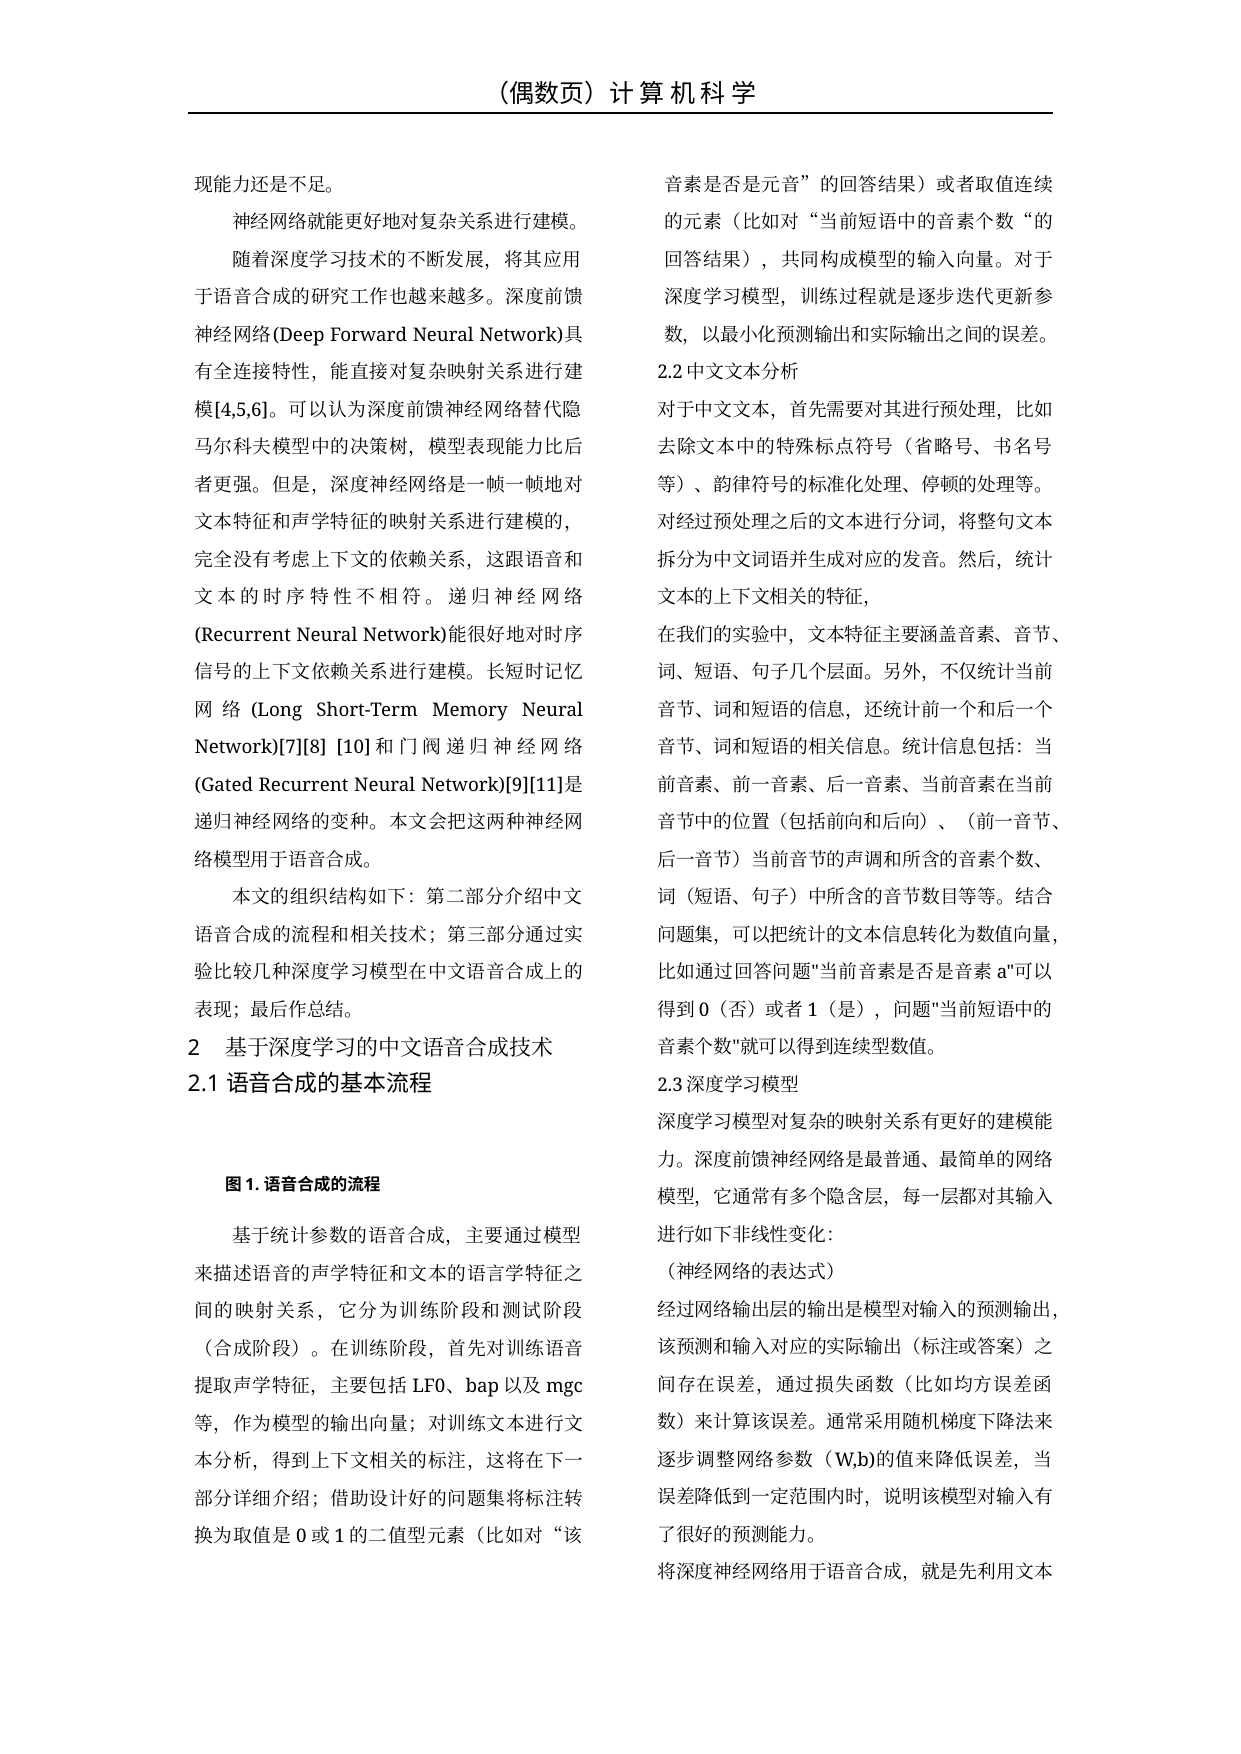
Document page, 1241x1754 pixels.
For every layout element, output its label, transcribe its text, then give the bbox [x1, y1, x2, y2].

list 图1. 语音合成的流程 [225, 1171, 583, 1195]
text 神经网络就能更好地对复杂关系进行建模。 [194, 202, 583, 239]
text 基于统计参数的语音合成，主要通过模型来描述语音的声学特征和文本的语言学特征之间的映射关系，它分为训练阶段和测试阶段（合成阶段）。在训练阶段，首先对训练语音提取声学特征，主要包括LF0、bap以及mgc等，作为模型的输出向量；对训练文本进行文本分析，得到上下文相关的标注，这将在下一部分详细介绍；借助设计好的问题集将标注转换为取值是0或1的二值型元素（比如对“该音素是否是元音”的回答结果）或者取值连续的元素（比如对“当前短语中的音素个数“的回答结果），共同构成模型的输入向量。对于深度学习模型，训练过程就是逐步迭代更新参数，以最小化预测输出和实际输出之间的误差。 [664, 164, 1053, 352]
text 本文的组织结构如下：第二部分介绍中文语音合成的流程和相关技术；第三部分通过实验比较几种深度学习模型在中文语音合成上的表现；最后作总结。 [194, 877, 583, 1027]
text 2.2中文文本分析 对于中文文本，首先需要对其进行预处理，比如去除文本中的特殊标点符号（省略号、书名号等）、韵律符号的标准化处理、停顿的处理等。对经过预处理之后的文本进行分词，将整句文本拆分为中文词语并生成对应的发音。然后，统计文本的上下文相关的特征， 在我们的实验中，文本特征主要涵盖音素、音节、词、短语、句子几个层面。另外，不仅统计当前音节、词和短语的信息，还统计前一个和后一个音节、词和短语的相关信息。统计信息包括：当前音素、前一音素、后一音素、当前音素在当前音节中的位置（包括前向和后向）、（前一音节、后一音节）当前音节的声调和所含的音素个数、词（短语、句子）中所含的音节数目等等。结合问题集，可以把统计的文本信息转化为数值向量，比如通过回答问题"当前音素是否是音素a"可以得到0（否）或者1（是），问题"当前短语中的音素个数"就可以得到连续型数值。 [657, 352, 1053, 1064]
text 随着深度学习技术的不断发展，将其应用于语音合成的研究工作也越来越多。深度前馈神经网络(Deep Forward Neural Network)具有全连接特性，能直接对复杂映射关系进行建模[4,5,6]。可以认为深度前馈神经网络替代隐马尔科夫模型中的决策树，模型表现能力比后者更强。但是，深度神经网络是一帧一帧地对文本特征和声学特征的映射关系进行建模的，完全没有考虑上下文的依赖关系，这跟语音和文本的时序特性不相符。递归神经网络(Recurrent Neural Network)能很好地对时序信号的上下文依赖关系进行建模。长短时记忆网络(Long Short-Term Memory Neural Network)[7][8] [10]和门阀递归神经网络(Gated Recurrent Neural Network)[9][11]是递归神经网络的变种。本文会把这两种神经网络模型用于语音合成。 [194, 239, 583, 877]
text 基于统计参数的语音合成，主要通过模型来描述语音的声学特征和文本的语言学特征之间的映射关系，它分为训练阶段和测试阶段（合成阶段）。在训练阶段，首先对训练语音提取声学特征，主要包括LF0、bap以及mgc等，作为模型的输出向量；对训练文本进行文本分析，得到上下文相关的标注，这将在下一部分详细介绍；借助设计好的问题集将标注转换为取值是0或1的二值型元素（比如对“该音素是否是元音”的回答结果）或者取值连续的元素（比如对“当前短语中的音素个数“的回答结果），共同构成模型的输入向量。对于深度学习模型，训练过程就是逐步迭代更新参数，以最小化预测输出和实际输出之间的误差。 [194, 1216, 583, 1553]
list 基于深度学习的中文语音合成技术 [187, 1027, 583, 1064]
text 2.1 语音合成的基本流程 [187, 1064, 583, 1098]
